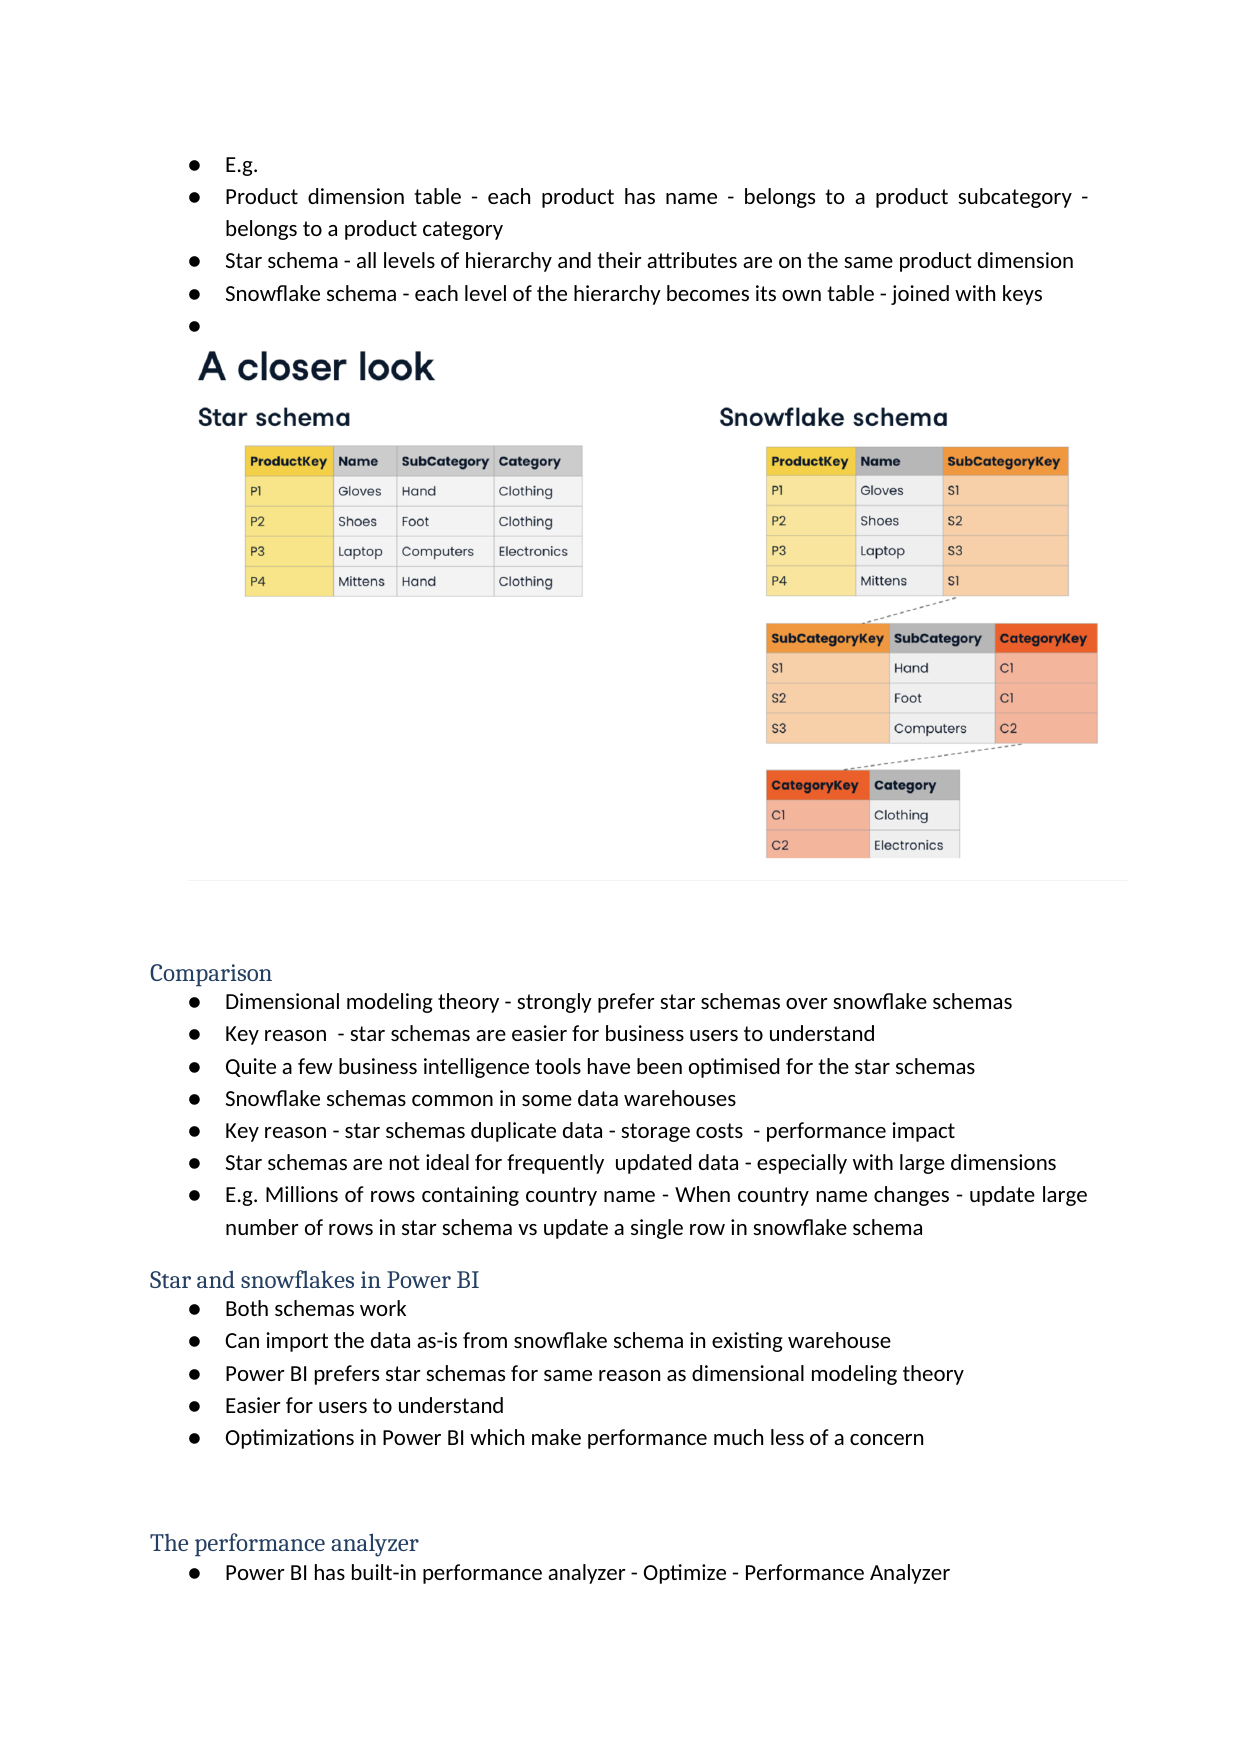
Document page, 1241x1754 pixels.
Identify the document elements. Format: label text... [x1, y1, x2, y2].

list Star schema - all levels of hierarchy and their attributes are on the same product dimension [187, 247, 1090, 274]
list Quite a few business intelligence tools have been optimised for the star schemas [187, 1052, 1090, 1080]
list E.g. [187, 150, 1090, 178]
picture [187, 343, 1128, 881]
list Easier for users to understand [187, 1391, 1090, 1419]
list Star schemas are not ideal for frequently updated data - especially with large dimensions [187, 1148, 1090, 1176]
list Key reason - star schemas are easier for business users to understand [187, 1019, 1090, 1048]
list Optimizations in Power BI which make performance much less of a concern [187, 1423, 1090, 1451]
list Both schemas work [187, 1294, 1090, 1322]
subtitle Comparison [150, 959, 1090, 987]
list Power BI prefers star schemas for same reason as dimensional modeling theory [187, 1359, 1090, 1387]
list Key reason - star schemas duplicate data - storage costs - performance impact [187, 1116, 1090, 1144]
list Product dimension table - each product has name - belongs to a product subcategory - belongs to a product category [187, 182, 1090, 242]
list Can import the data as-is from snowflake schema in existing warehouse [187, 1327, 1090, 1355]
subtitle Star and snowflakes in Power BI [150, 1266, 1090, 1294]
subtitle The performance analyzer [150, 1529, 1090, 1558]
list Dimensional modeling theory - strongly prefer star schemas over snowflake schemas [187, 987, 1090, 1015]
list Power BI has built-in performance analyzer - Optimize - Performance Analyzer [187, 1558, 1090, 1586]
list Snowflake schema - each level of the hierarchy becomes its own table - joined with keys [187, 279, 1090, 307]
list Snowflake schemas common in some data warehouses [187, 1084, 1090, 1112]
list E.g. Millions of rows containing country name - When country name changes - update large number of rows in star schema vs update a single row in snowflake schema [187, 1181, 1090, 1241]
